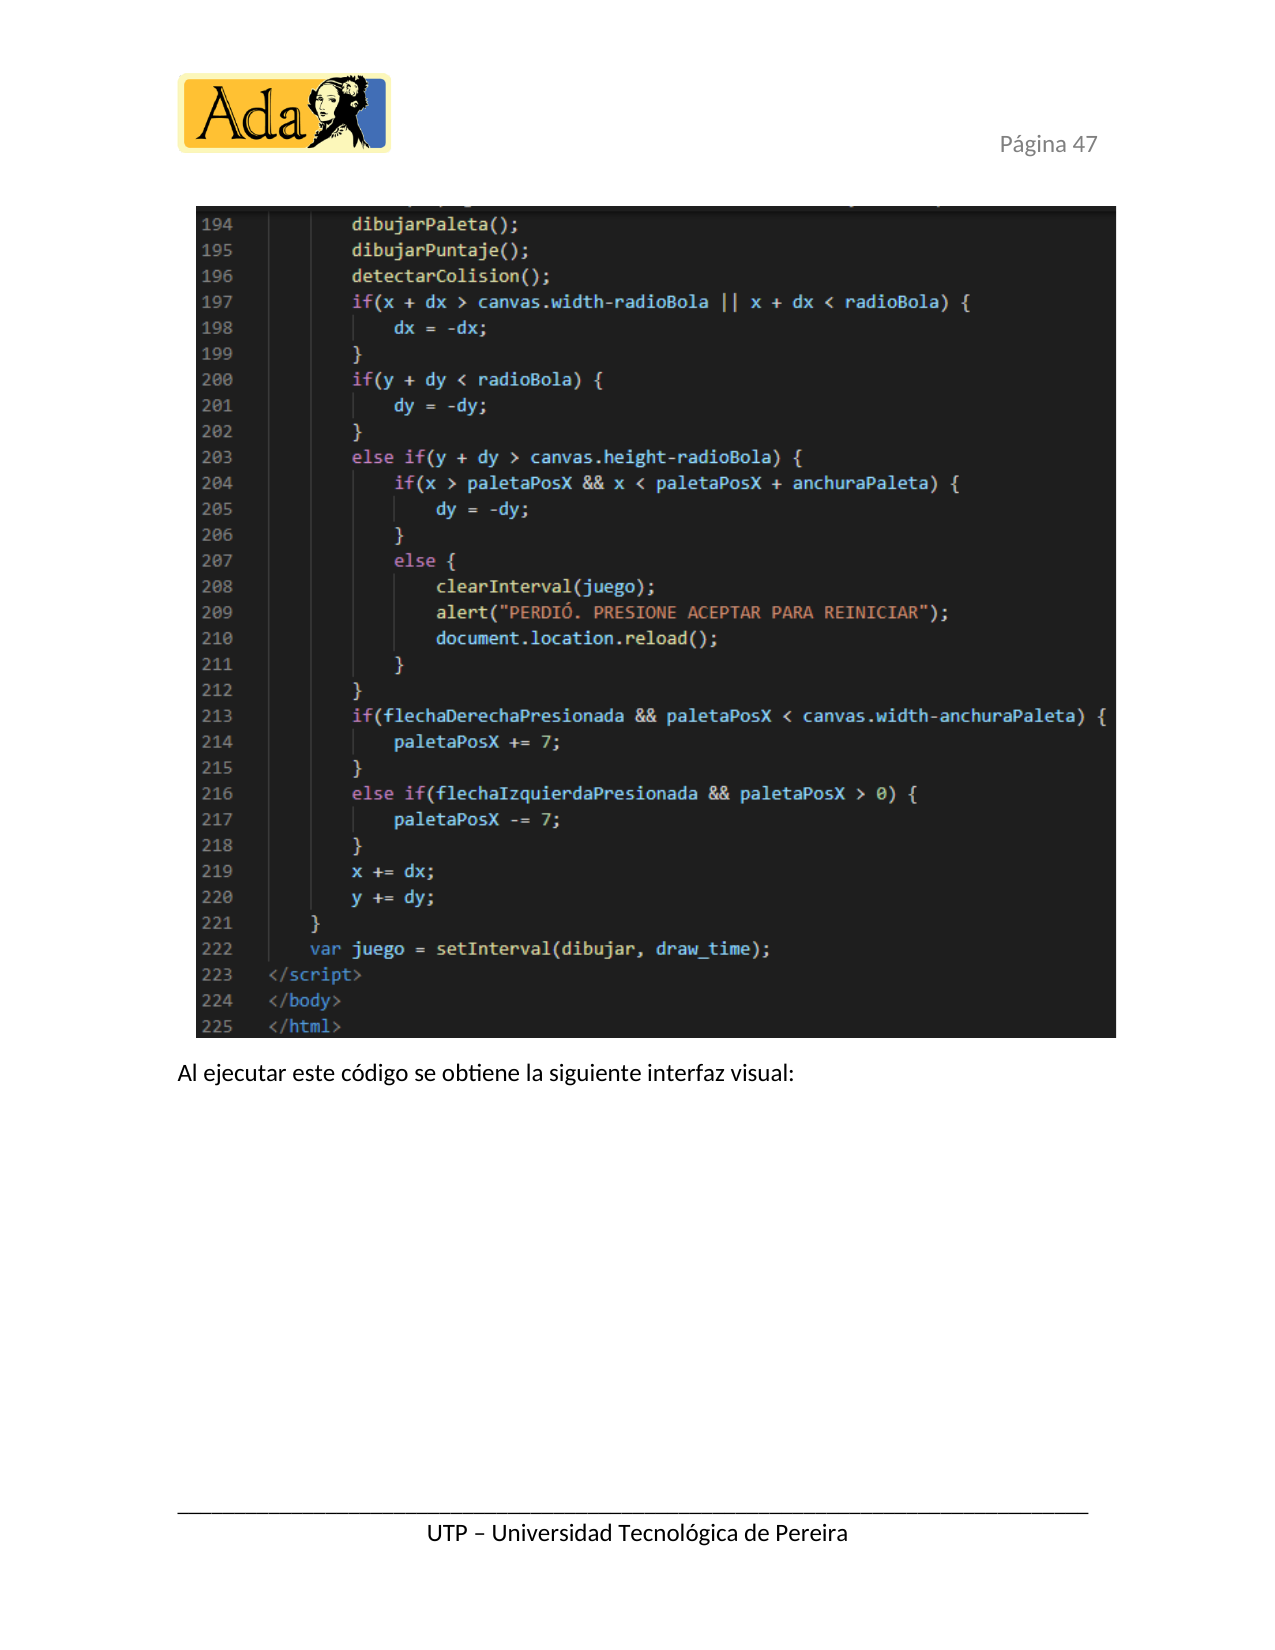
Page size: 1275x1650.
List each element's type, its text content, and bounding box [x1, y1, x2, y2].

picture [177, 73, 392, 153]
text Al ejecutar este código se obtiene la siguiente interfaz visual: [177, 1057, 1098, 1087]
